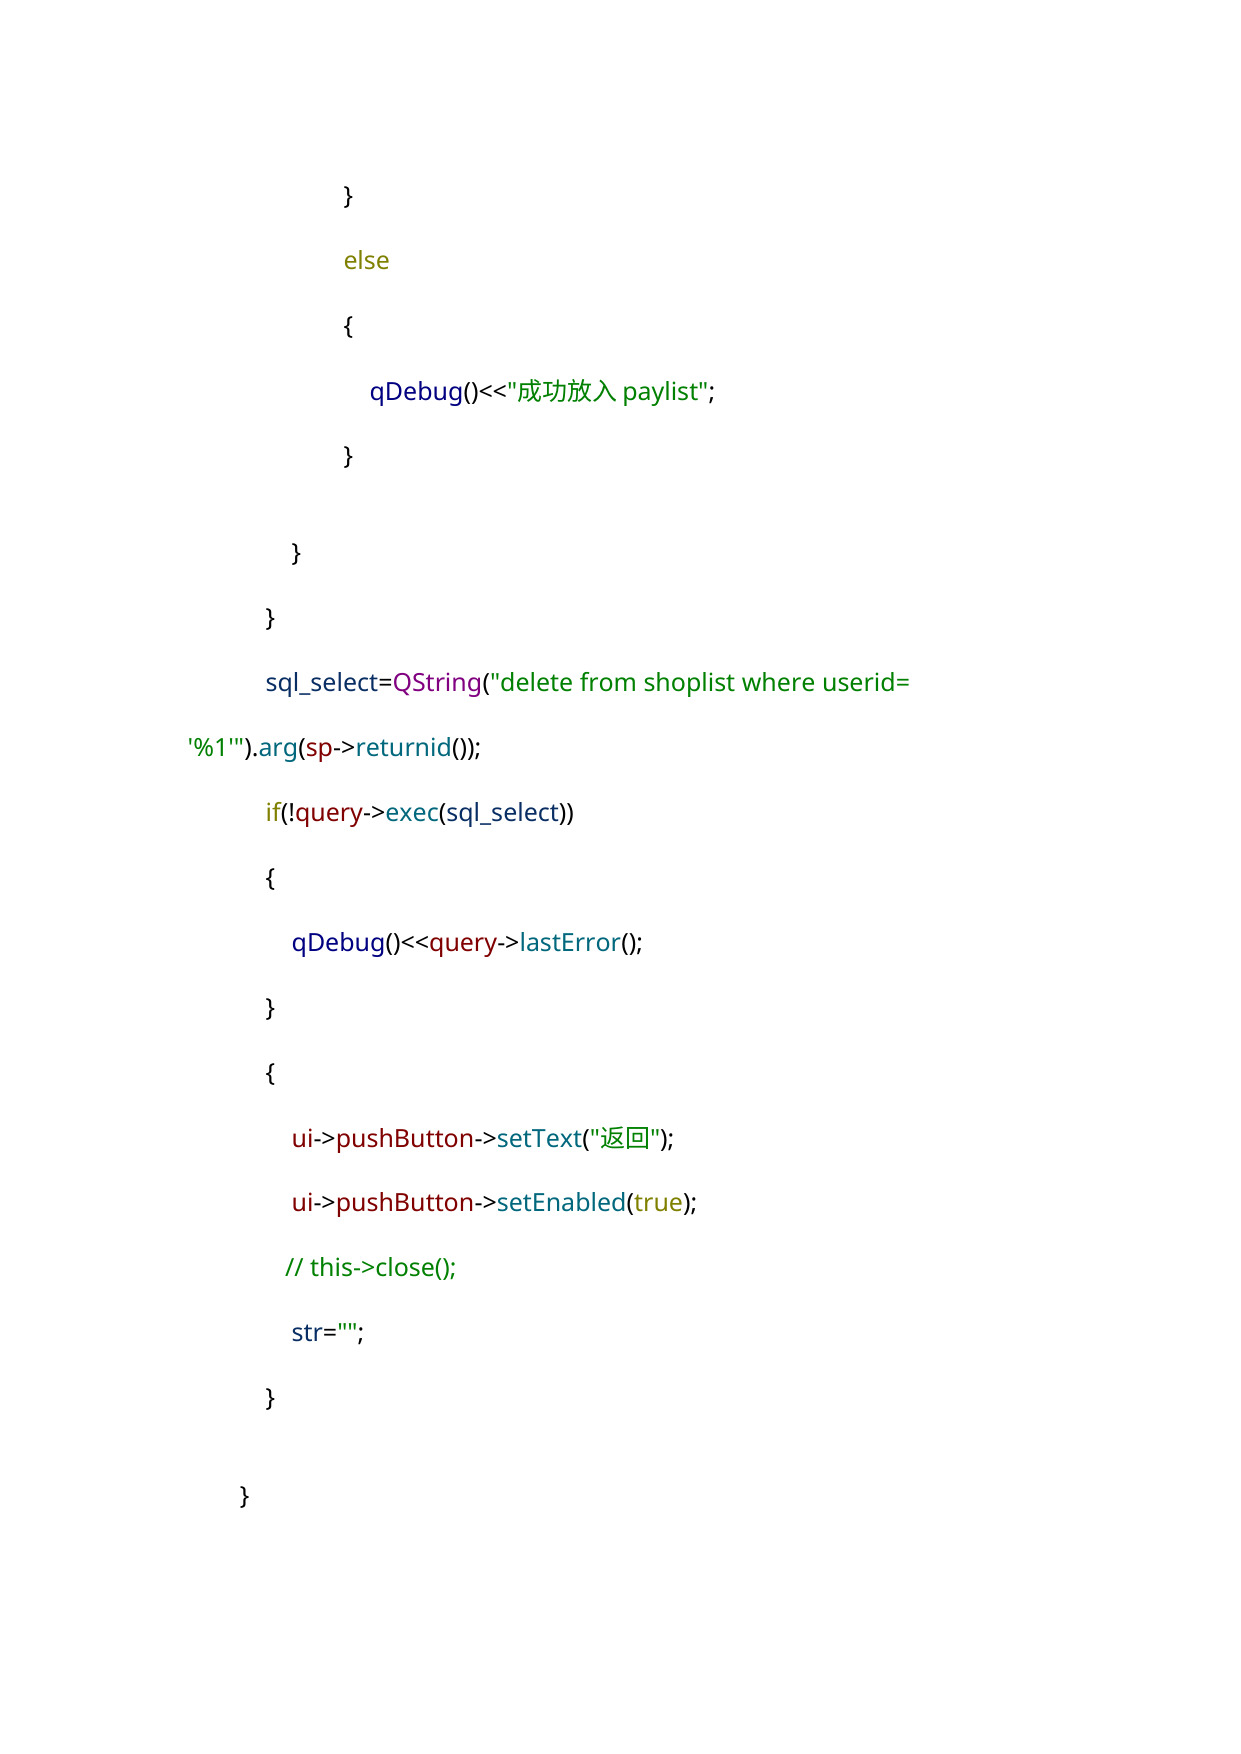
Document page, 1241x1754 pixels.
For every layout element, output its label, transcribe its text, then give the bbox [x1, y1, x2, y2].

text qDebug()<<"成功放入paylist"; [187, 357, 1053, 422]
text if(!query->exec(sql_select)) [187, 779, 1053, 844]
text ui->pushButton->setText("返回"); [187, 1104, 1053, 1169]
text // this->close(); [187, 1234, 1053, 1299]
text str=""; [187, 1299, 1053, 1364]
text } [187, 1462, 1053, 1527]
text } [187, 422, 1053, 487]
text else [187, 227, 1053, 292]
text qDebug()<<query->lastError(); [187, 909, 1053, 974]
text } [187, 162, 1053, 227]
text { [187, 292, 1053, 357]
text } [187, 1364, 1053, 1429]
text } [187, 974, 1053, 1039]
text ui->pushButton->setEnabled(true); [187, 1169, 1053, 1234]
text { [187, 1039, 1053, 1104]
text } [187, 519, 1053, 584]
text sql_select=QString("delete from shoplist where userid= '%1'").arg(sp->returnid()); [187, 649, 1053, 779]
text { [187, 844, 1053, 909]
text } [187, 584, 1053, 649]
